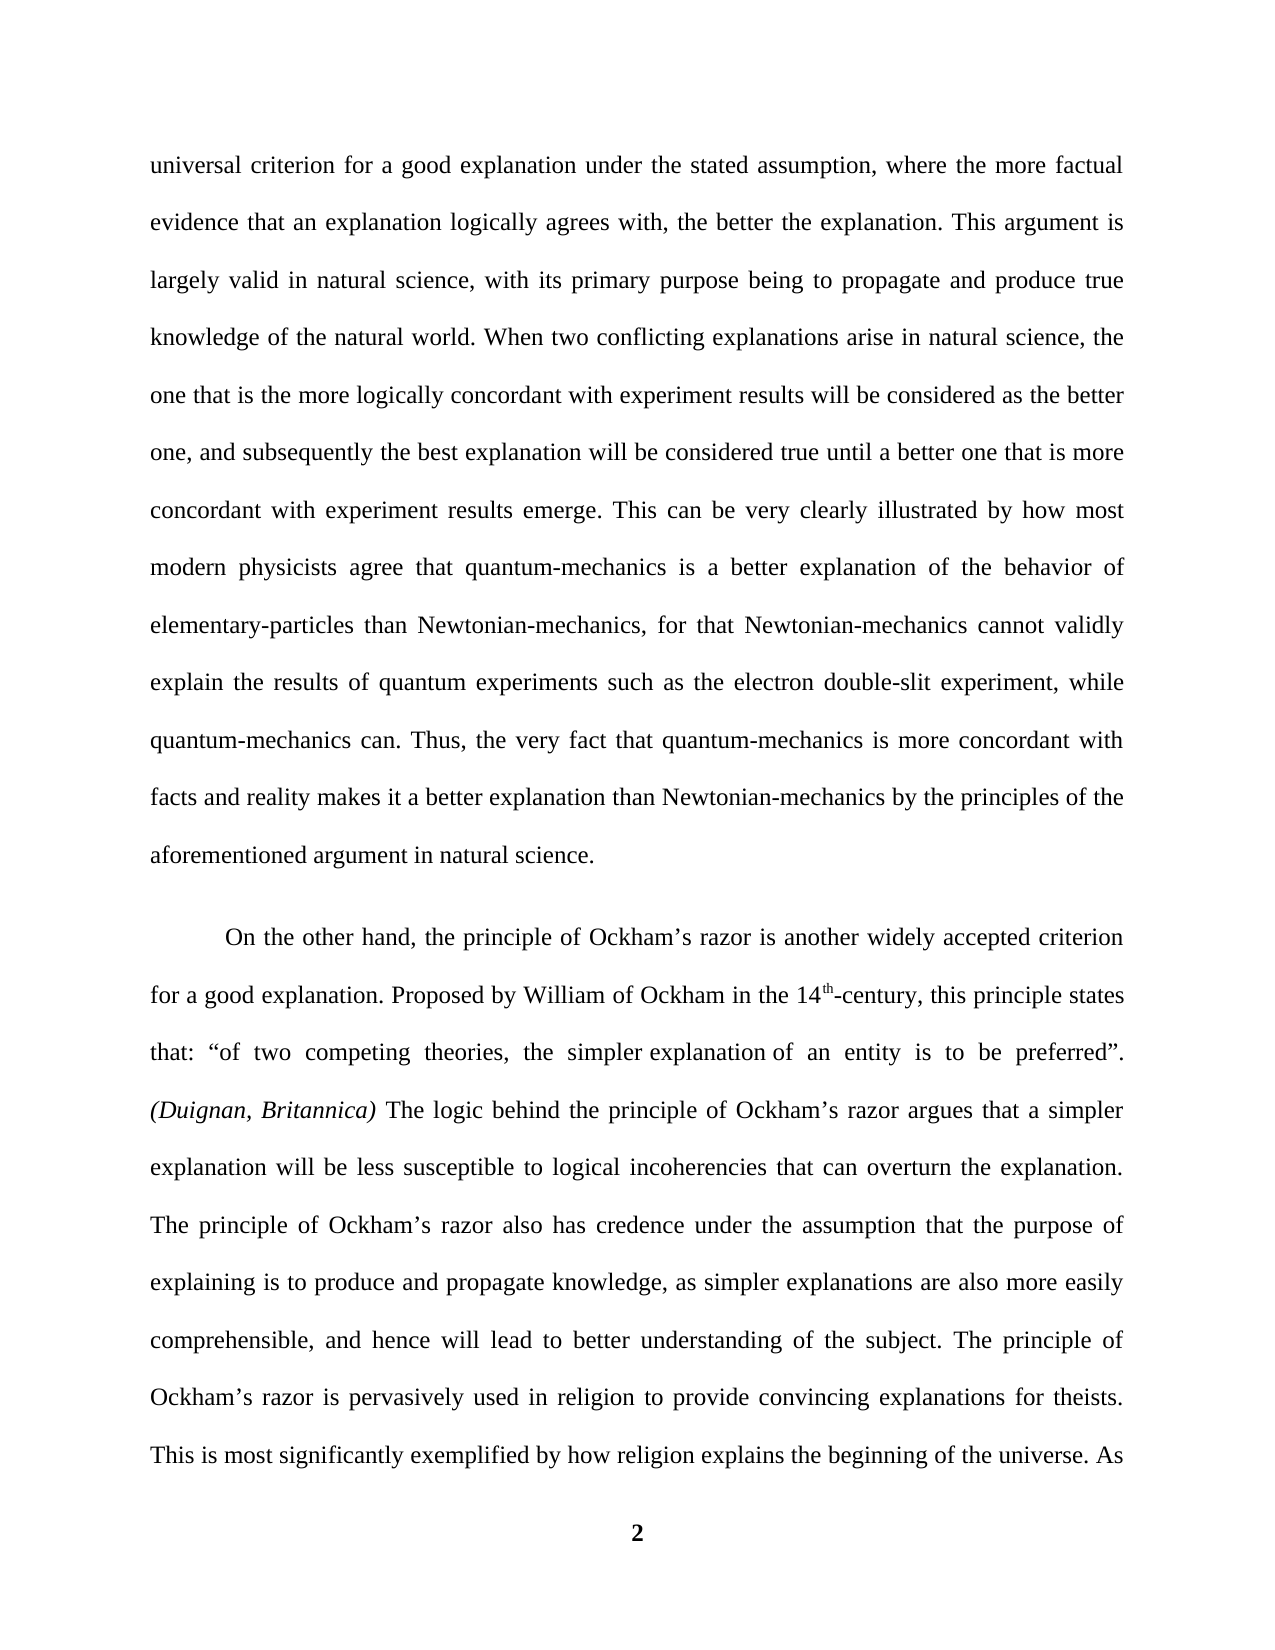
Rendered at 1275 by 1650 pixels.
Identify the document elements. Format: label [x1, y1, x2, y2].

text [150, 150, 1125, 869]
text [150, 922, 1125, 1469]
